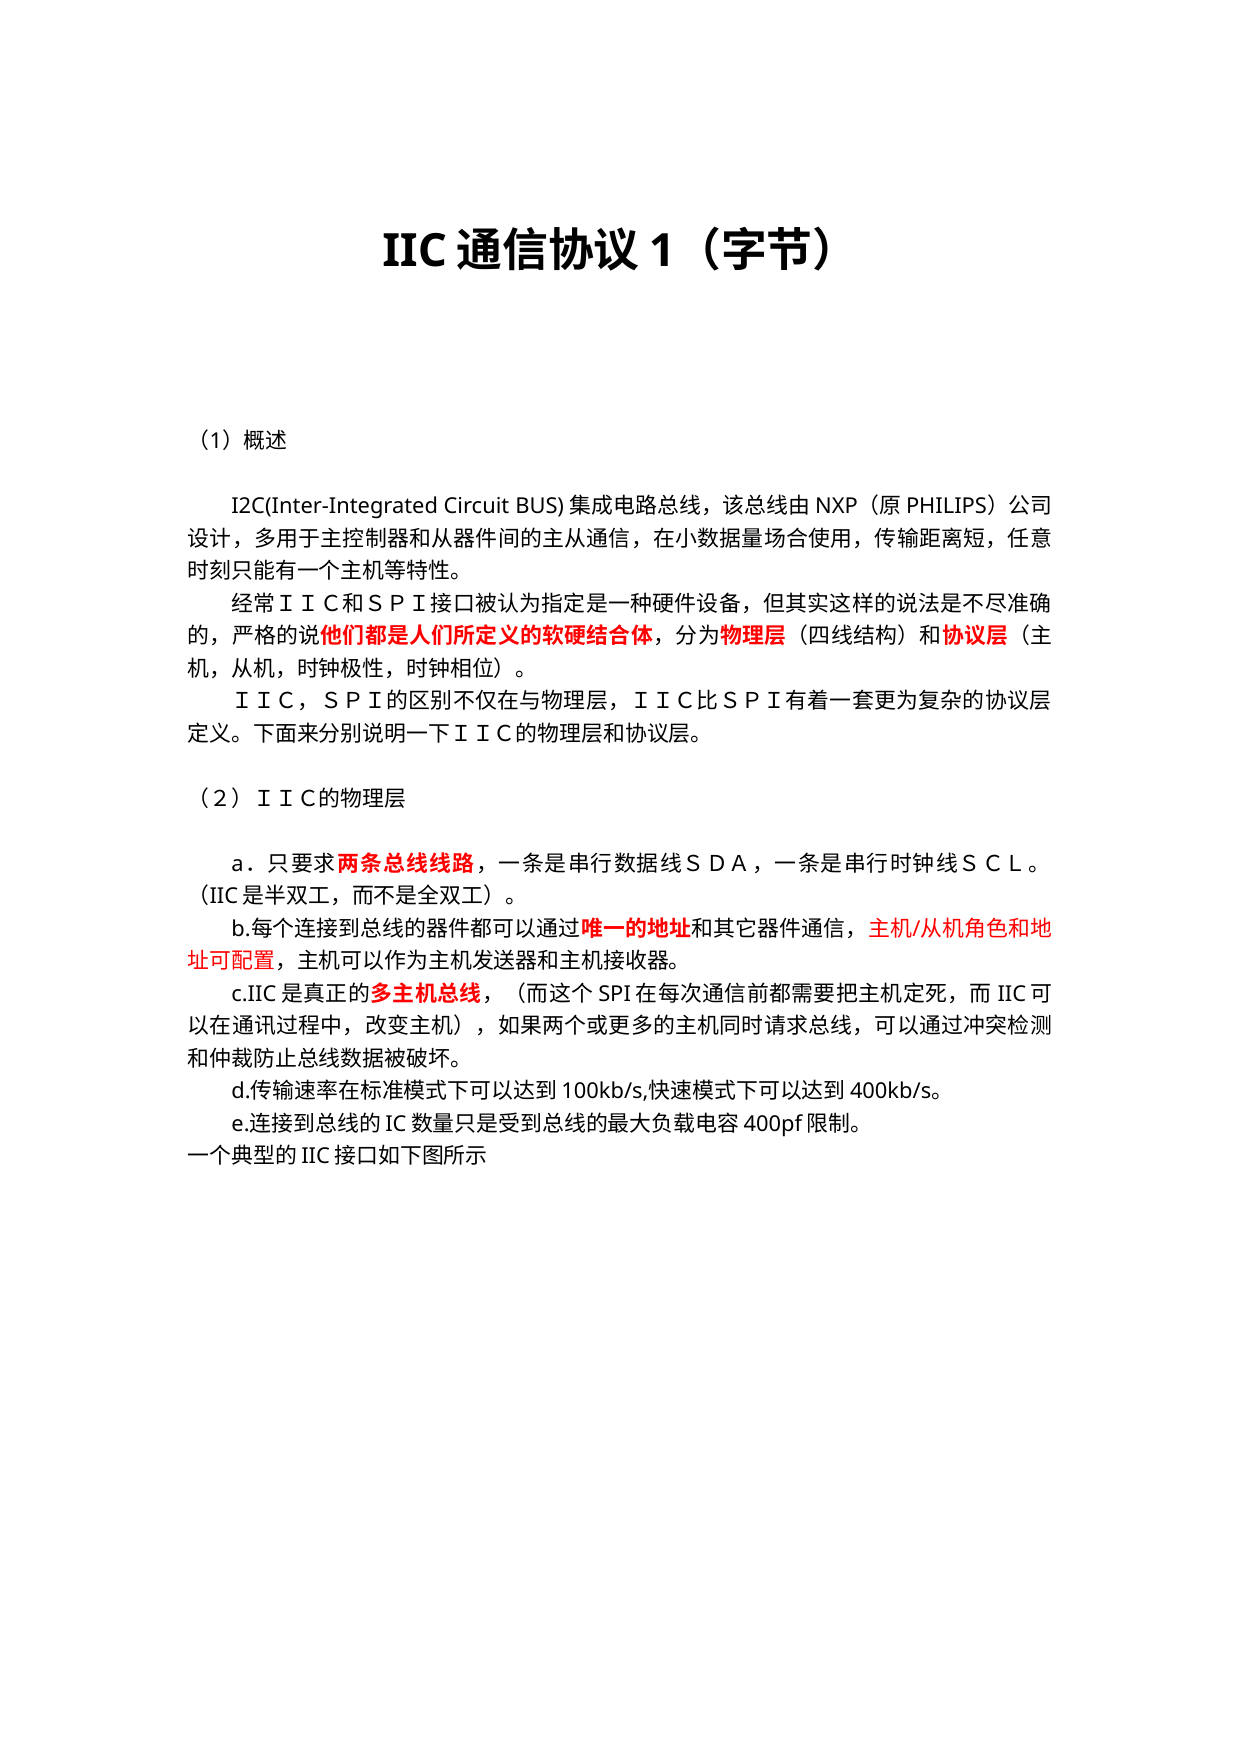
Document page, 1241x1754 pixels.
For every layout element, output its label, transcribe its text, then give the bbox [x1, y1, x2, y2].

text c.IIC是真正的多主机总线，（而这个SPI在每次通信前都需要把主机定死，而IIC可以在通讯过程中，改变主机），如果两个或更多的主机同时请求总线，可以通过冲突检测和仲裁防止总线数据被破坏。 [187, 976, 1053, 1073]
text ＩＩＣ，ＳＰＩ的区别不仅在与物理层，ＩＩＣ比ＳＰＩ有着一套更为复杂的协议层定义。下面来分别说明一下ＩＩＣ的物理层和协议层。 [187, 683, 1053, 748]
text b.每个连接到总线的器件都可以通过唯一的地址和其它器件通信，主机/从机角色和地址可配置，主机可以作为主机发送器和主机接收器。 [187, 911, 1053, 976]
subtitle IIC通信协议1（字节） [187, 197, 1053, 295]
text I2C(Inter-Integrated Circuit BUS) 集成电路总线，该总线由NXP（原PHILIPS）公司设计，多用于主控制器和从器件间的主从通信，在小数据量场合使用，传输距离短，任意时刻只能有一个主机等特性。 [187, 488, 1053, 586]
text 一个典型的IIC接口如下图所示 [187, 1138, 1053, 1171]
text （２）ＩＩＣ的物理层 [187, 781, 1053, 813]
text e.连接到总线的IC数量只是受到总线的最大负载电容400pf限制。 [187, 1106, 1053, 1138]
text d.传输速率在标准模式下可以达到100kb/s,快速模式下可以达到400kb/s。 [187, 1073, 1053, 1106]
text 经常ＩＩＣ和ＳＰＩ接口被认为指定是一种硬件设备，但其实这样的说法是不尽准确的，严格的说他们都是人们所定义的软硬结合体，分为物理层（四线结构）和协议层（主机，从机，时钟极性，时钟相位）。 [187, 586, 1053, 683]
text a．只要求两条总线线路，一条是串行数据线ＳＤＡ，一条是串行时钟线ＳＣＬ。（IIC是半双工，而不是全双工）。 [187, 846, 1053, 911]
text （1）概述 [187, 423, 1053, 456]
